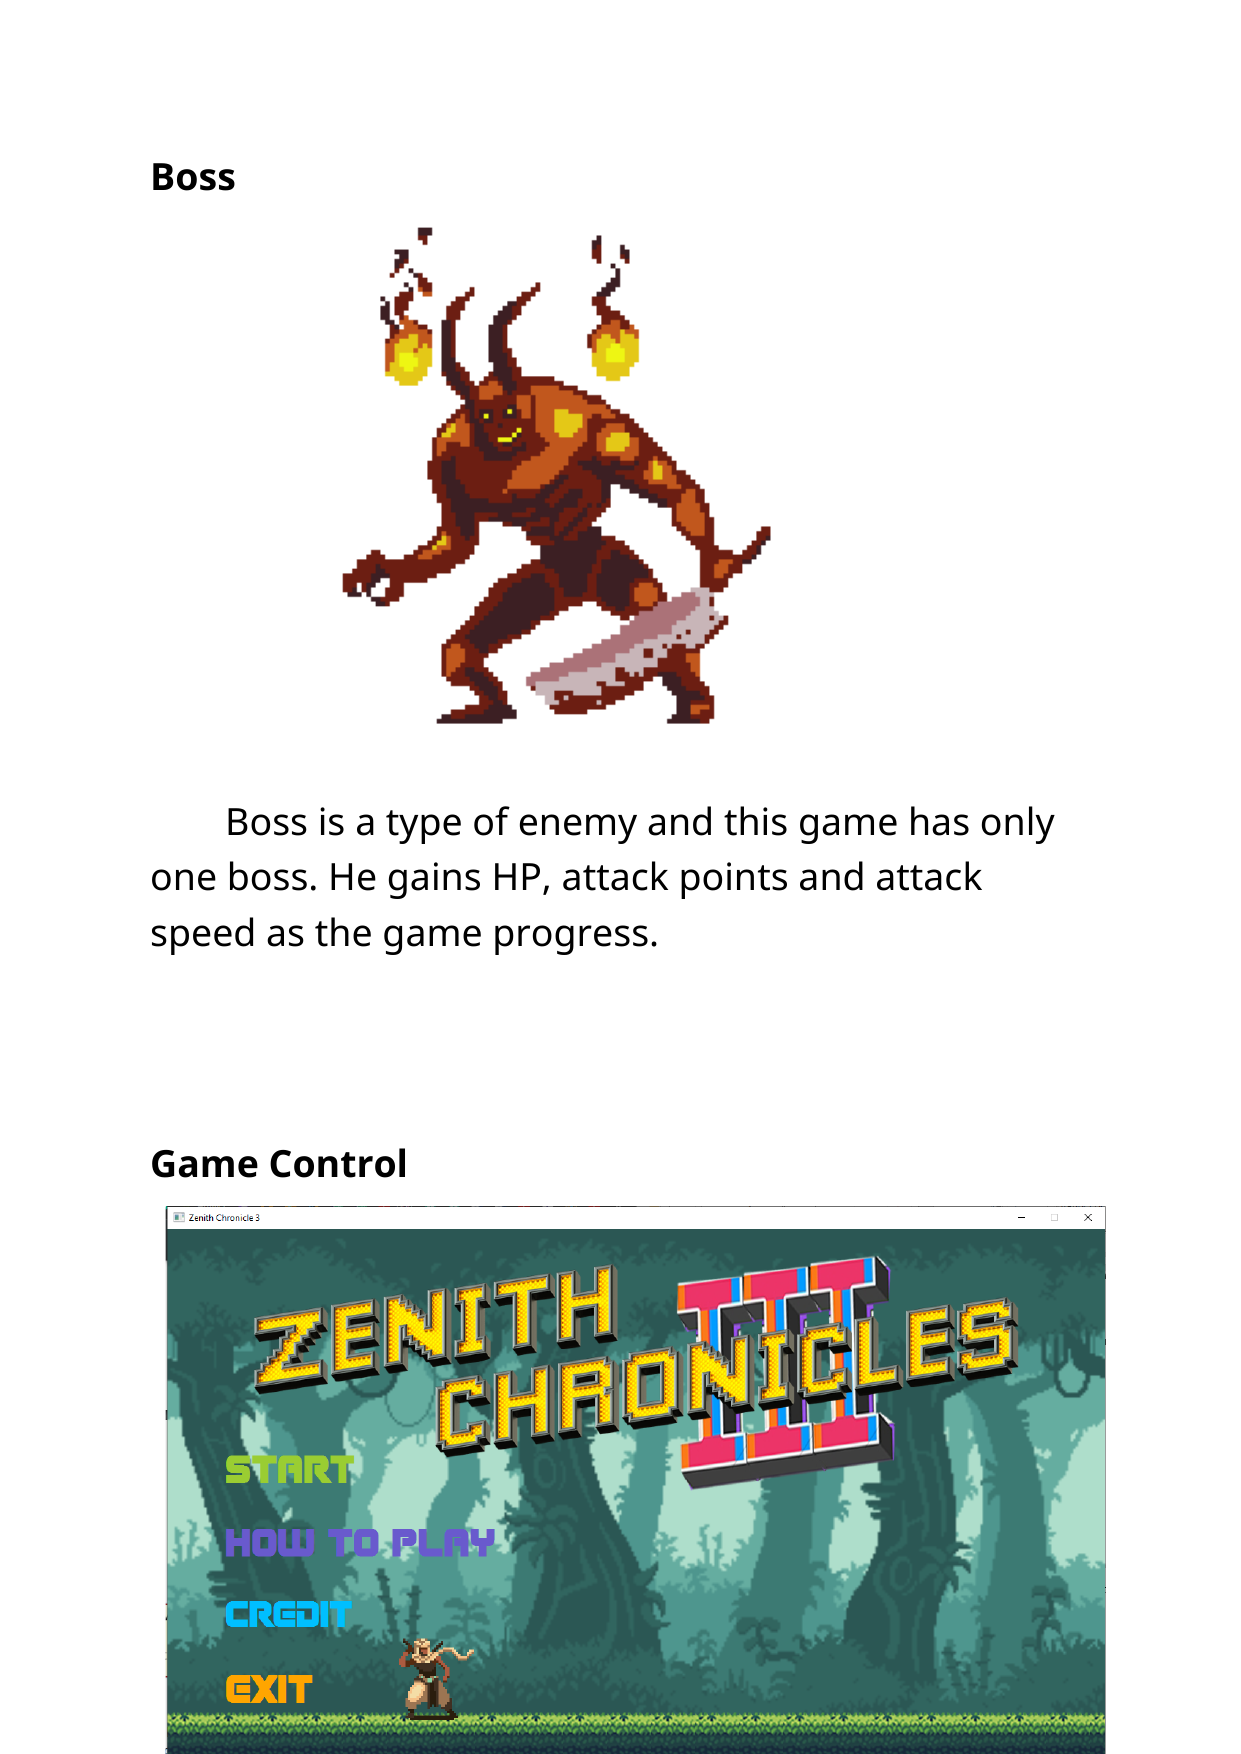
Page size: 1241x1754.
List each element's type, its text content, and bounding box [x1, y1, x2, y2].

text Boss [150, 150, 1090, 201]
picture [282, 217, 835, 763]
text Game Control [150, 1138, 1090, 1189]
picture [165, 1206, 1106, 1754]
